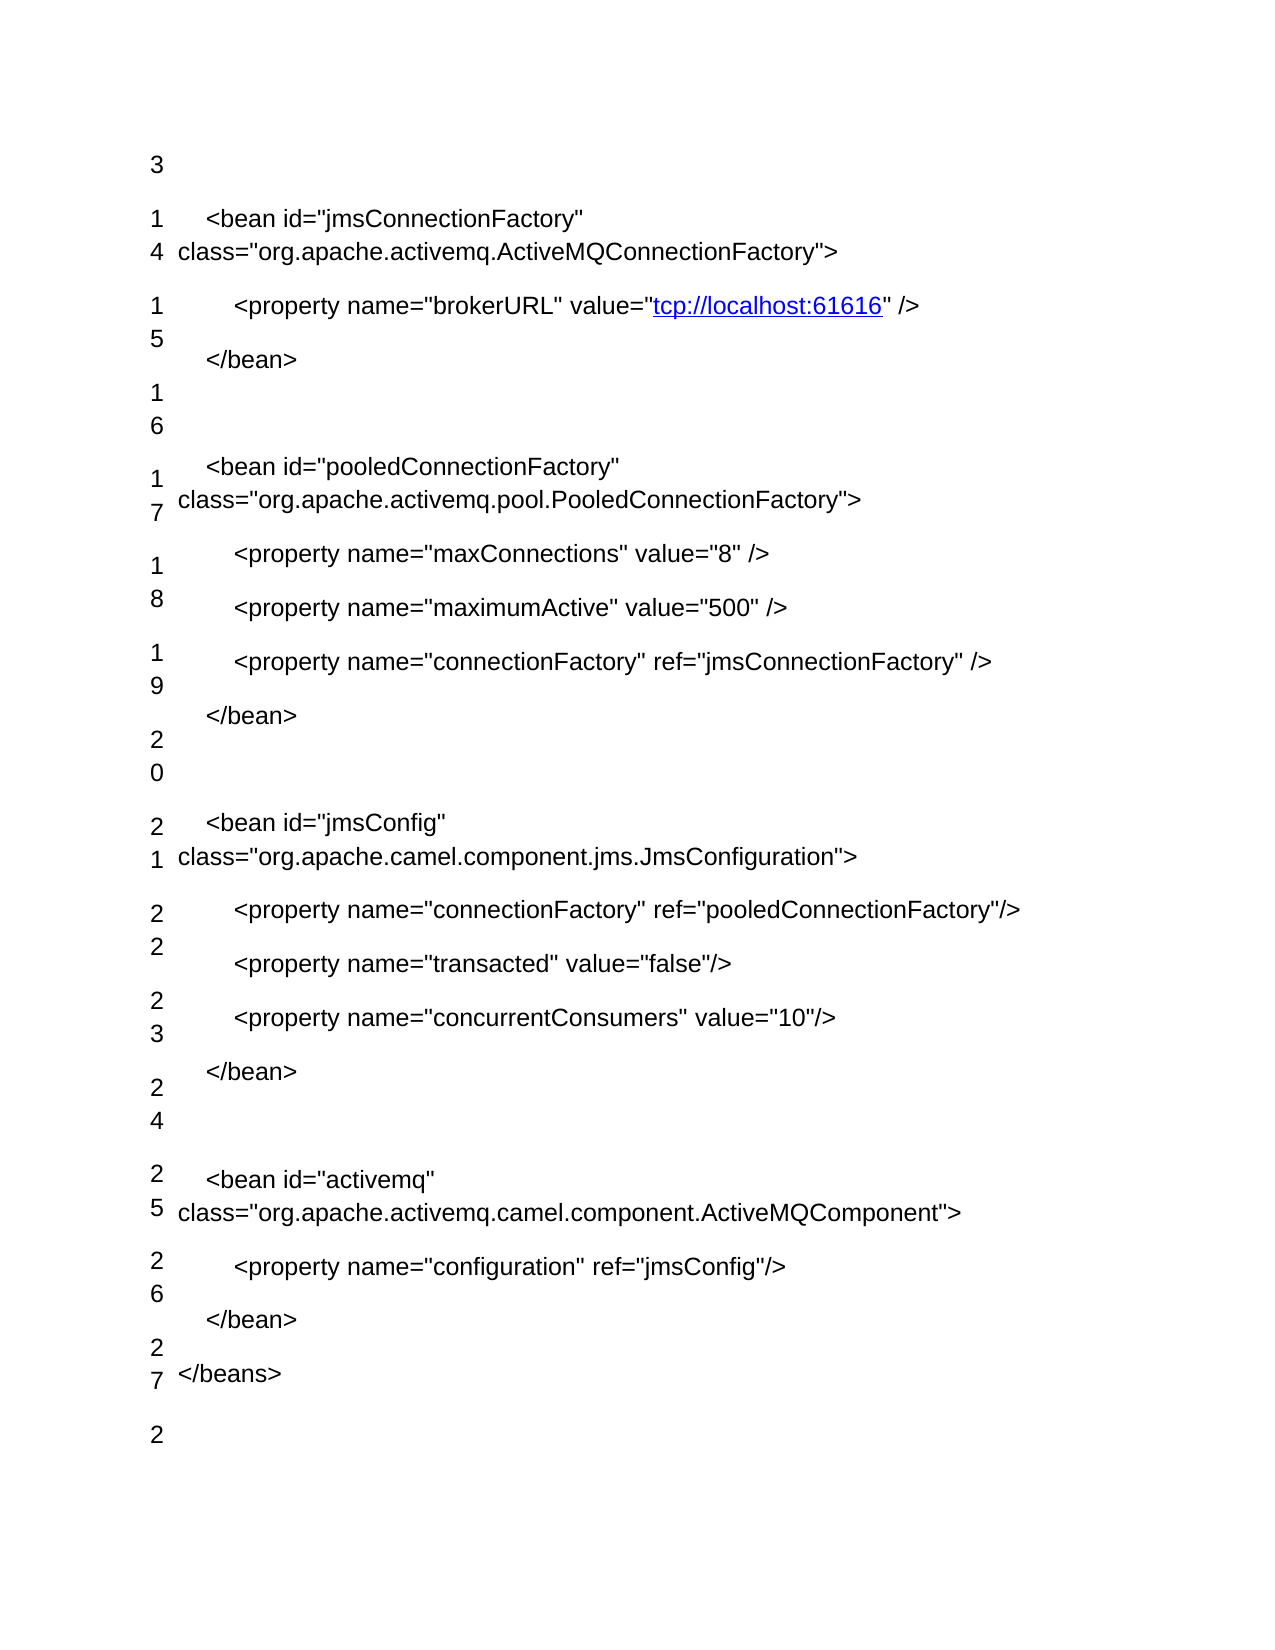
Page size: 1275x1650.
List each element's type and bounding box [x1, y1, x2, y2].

table_header [150, 150, 178, 1449]
table_header [178, 150, 1125, 1449]
